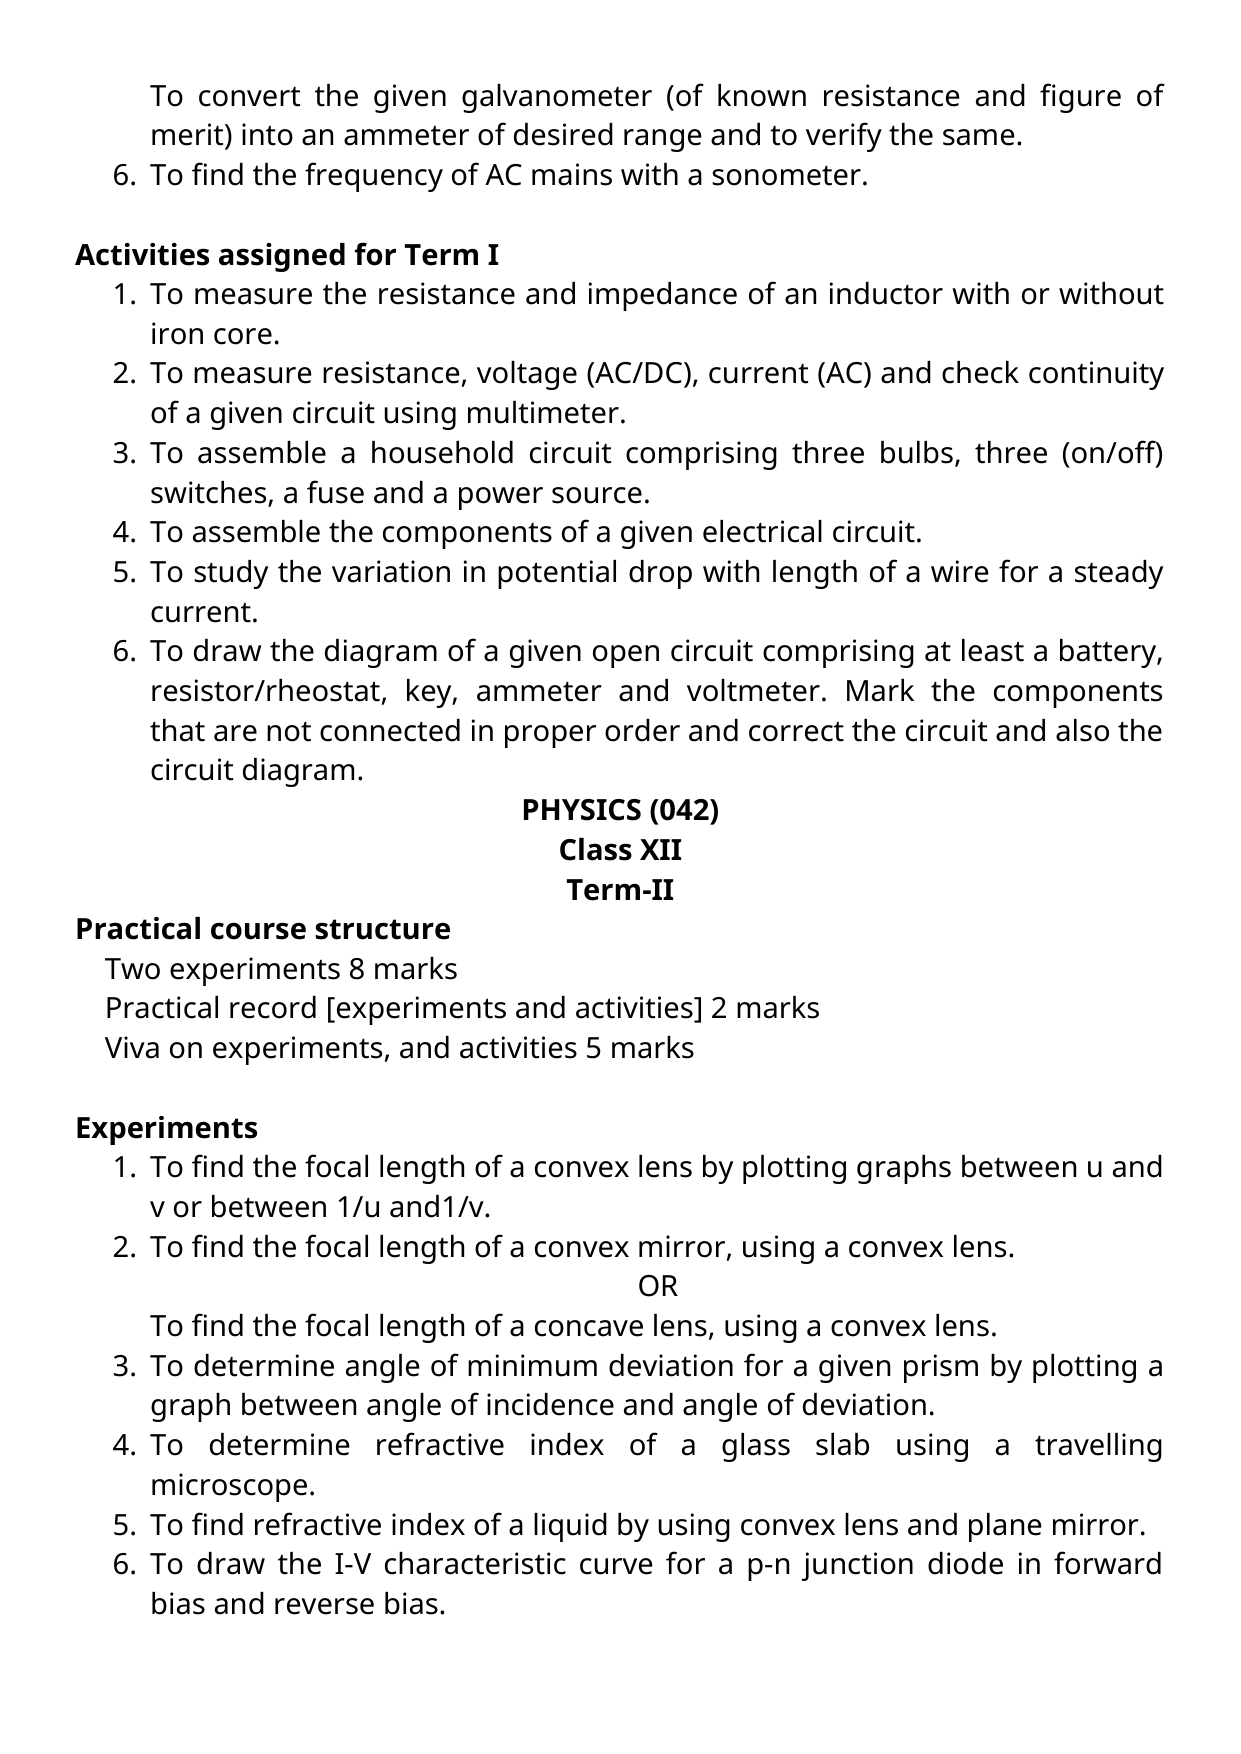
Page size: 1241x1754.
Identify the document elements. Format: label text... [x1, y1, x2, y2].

list Viva on experiments, and activities 5 marks [104, 1027, 1165, 1067]
list Experiments [75, 1107, 1165, 1147]
text Class XII [75, 829, 1165, 869]
text Practical course structure [75, 908, 1165, 948]
list To measure resistance, voltage (AC/DC), current (AC) and check continuity of a given circuit using multimeter. [112, 353, 1165, 432]
list To study the variation in potential drop with length of a wire for a steady current. [112, 551, 1165, 631]
list OR [150, 1266, 1165, 1305]
text Activities assigned for Term I [75, 234, 1165, 273]
list To find the focal length of a convex lens by plotting graphs between u and v or between 1/u and1/v. [112, 1147, 1165, 1226]
text Term-II [75, 869, 1165, 908]
list To determine refractive index of a glass slab using a travelling microscope. [112, 1424, 1165, 1504]
list To find refractive index of a liquid by using convex lens and plane mirror. [112, 1504, 1165, 1543]
text PHYSICS (042) [75, 789, 1165, 829]
list To measure the resistance and impedance of an inductor with or without iron core. [112, 273, 1165, 353]
list To draw the I-V characteristic curve for a p-n junction diode in forward bias and reverse bias. [112, 1543, 1165, 1623]
list To draw the diagram of a given open circuit comprising at least a battery, resistor/rheostat, key, ammeter and voltmeter. Mark the components that are not connected in proper order and correct the circuit and also the circuit diagram. [112, 631, 1165, 789]
list To assemble a household circuit comprising three bulbs, three (on/off) switches, a fuse and a power source. [112, 432, 1165, 512]
list To determine angle of minimum deviation for a given prism by plotting a graph between angle of incidence and angle of deviation. [112, 1345, 1165, 1424]
list To convert the given galvanometer (of known resistance and figure of merit) into an ammeter of desired range and to verify the same. [150, 75, 1165, 154]
list Two experiments 8 marks [104, 948, 1165, 988]
list To find the frequency of AC mains with a sonometer. [112, 154, 1165, 194]
list To assemble the components of a given electrical circuit. [112, 512, 1165, 551]
list To find the focal length of a convex mirror, using a convex lens. [112, 1226, 1165, 1266]
list Practical record [experiments and activities] 2 marks [104, 988, 1165, 1027]
list To find the focal length of a concave lens, using a convex lens. [150, 1305, 1165, 1345]
